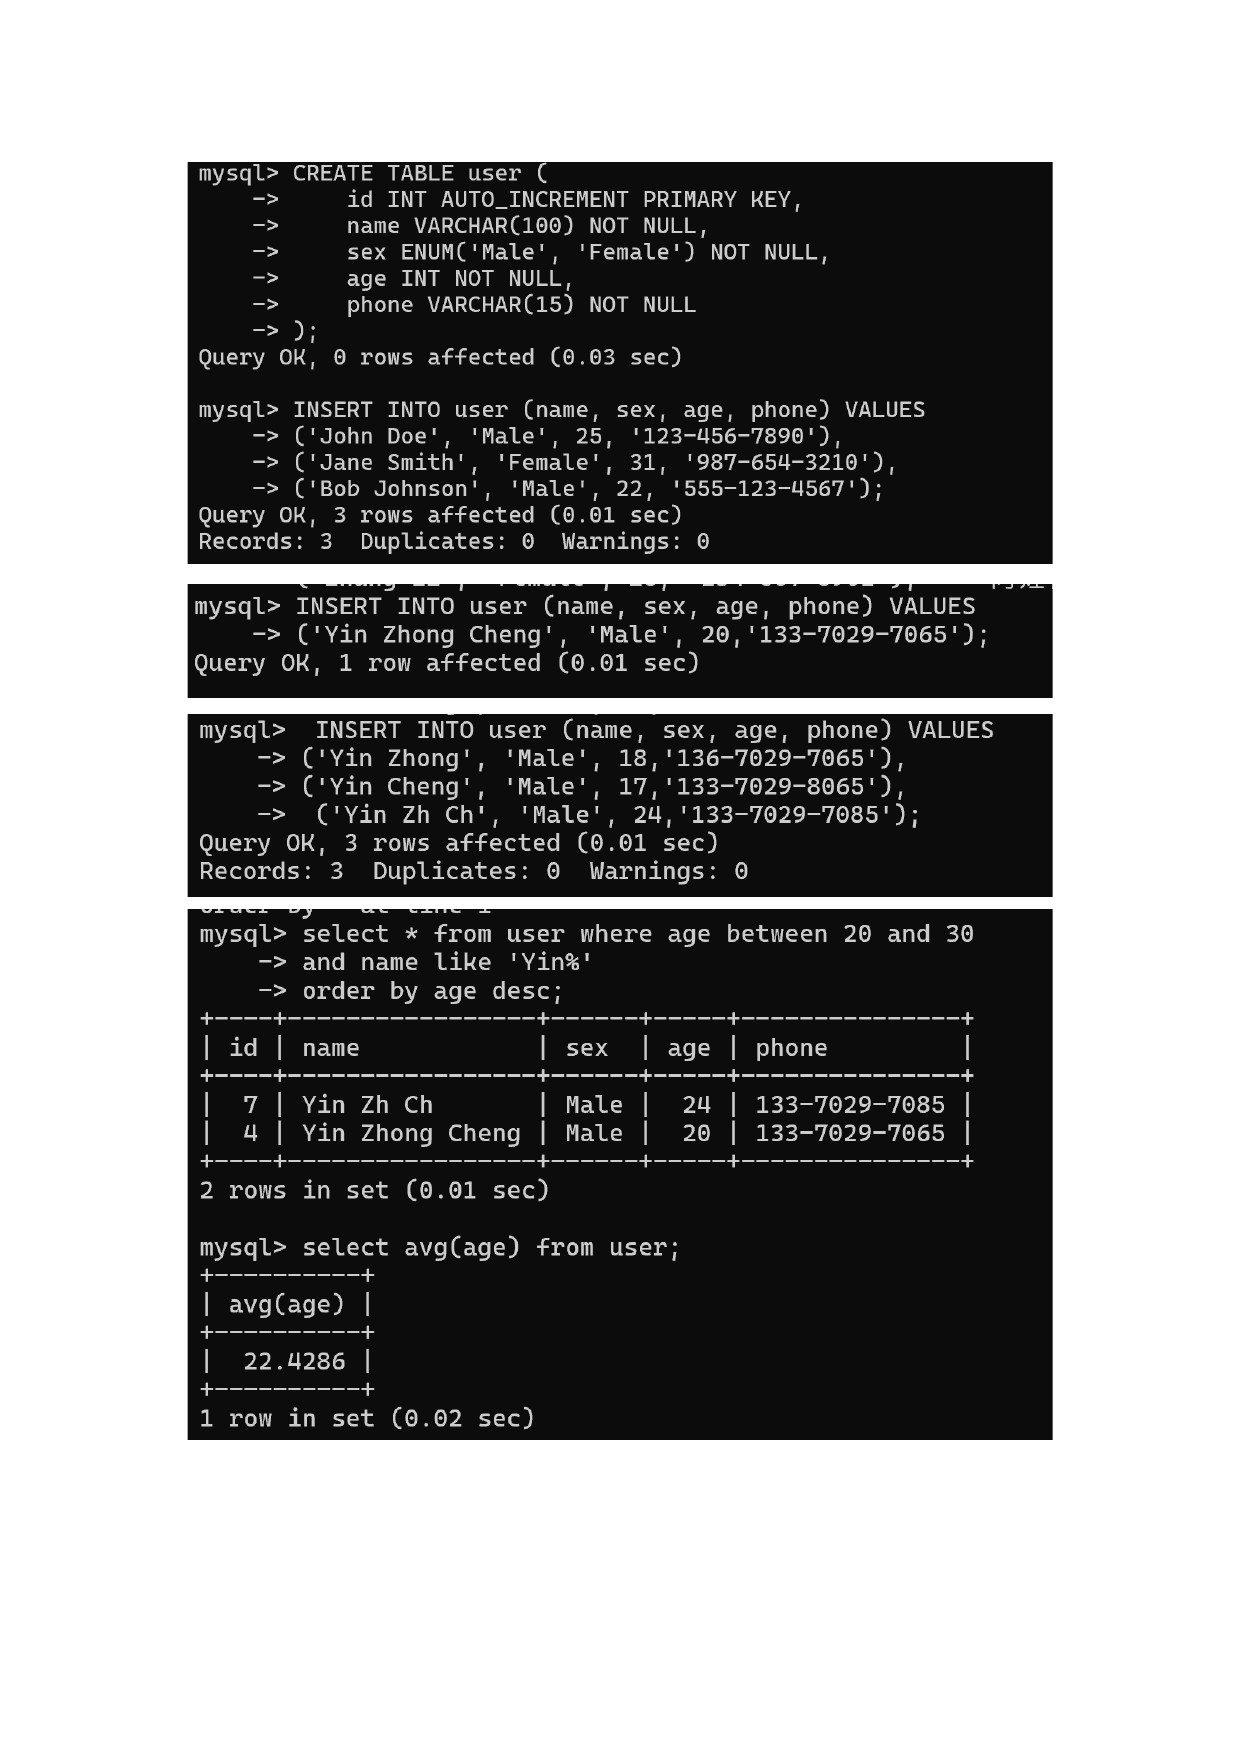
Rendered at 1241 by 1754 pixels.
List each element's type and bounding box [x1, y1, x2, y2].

picture [187, 584, 1053, 698]
picture [187, 162, 1053, 564]
picture [187, 909, 1053, 1440]
picture [187, 714, 1053, 897]
